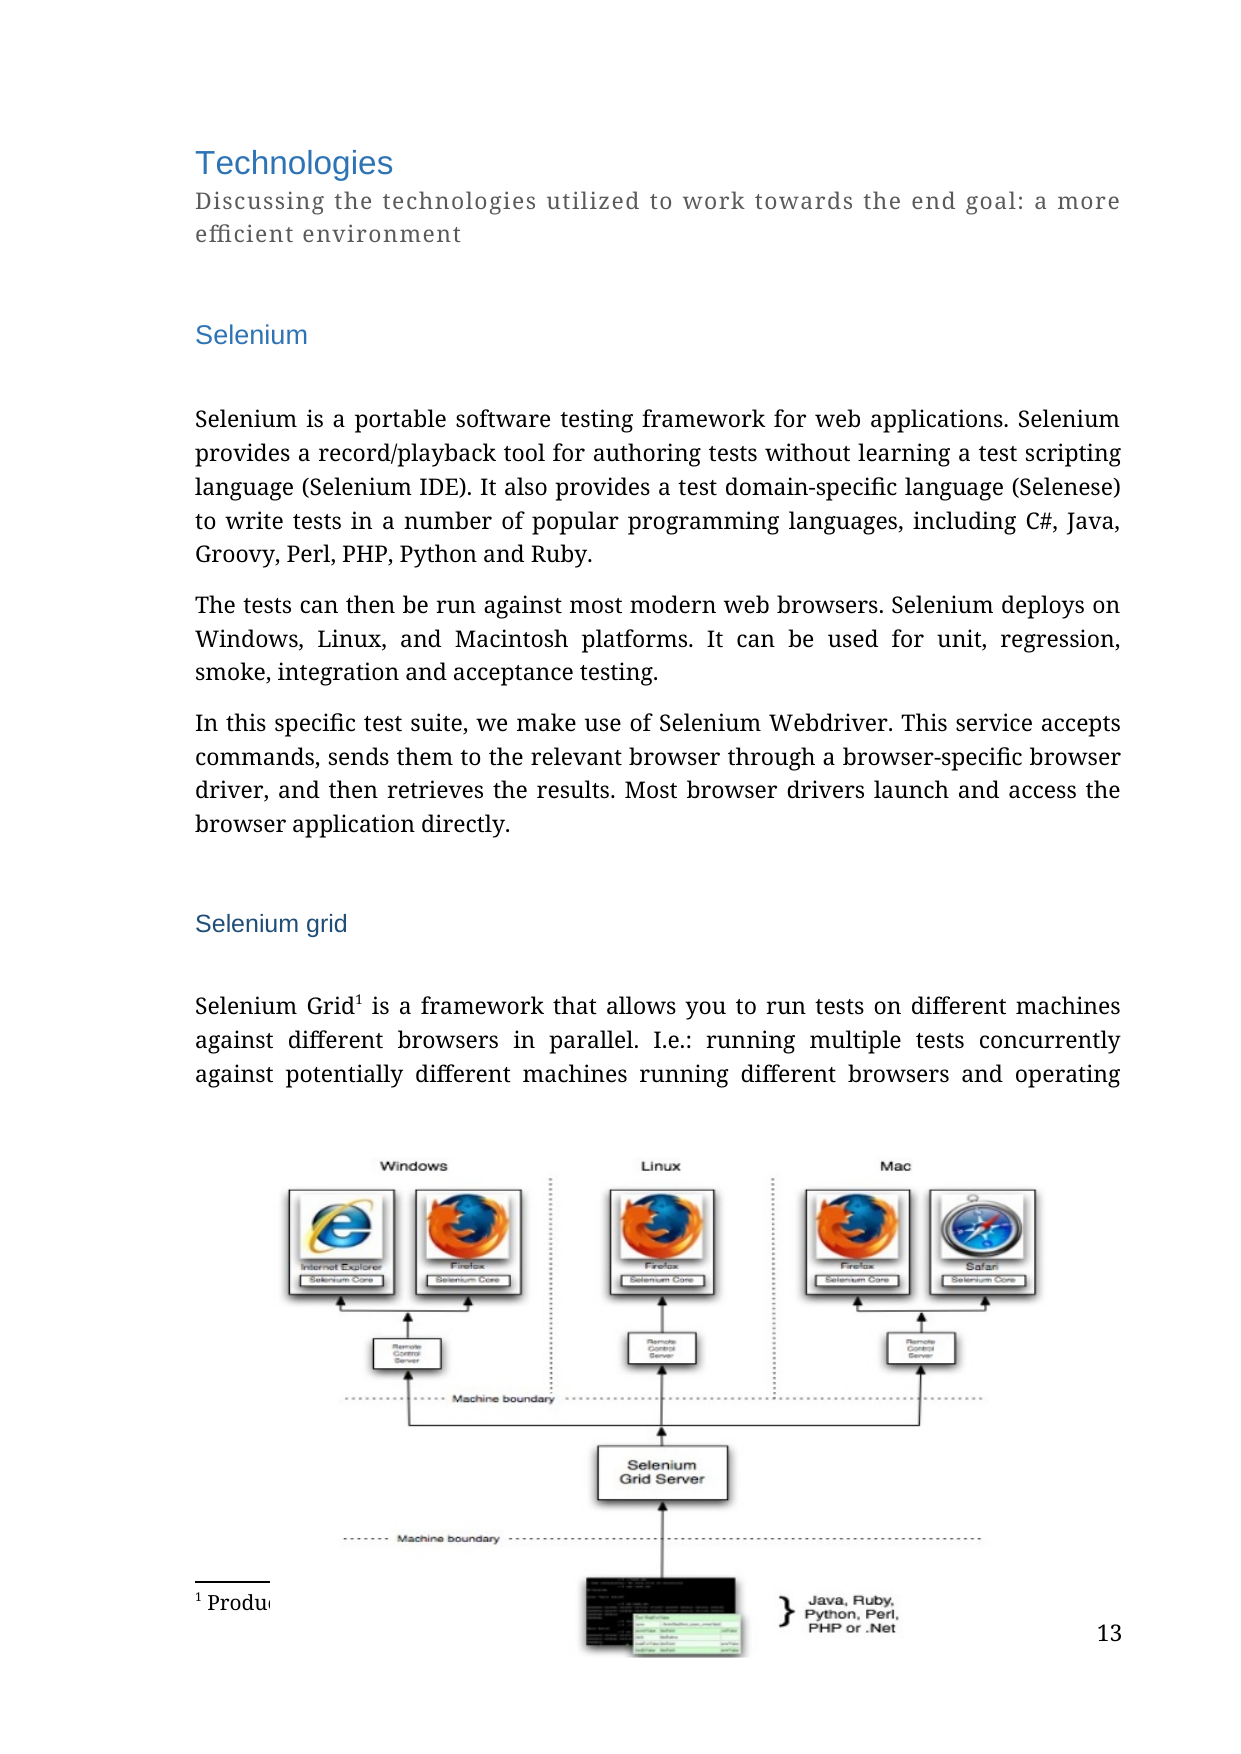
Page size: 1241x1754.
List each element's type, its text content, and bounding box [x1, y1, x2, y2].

picture [270, 1157, 1047, 1659]
subtitle Technologies [195, 143, 1122, 182]
text The tests can then be run against most modern web browsers. Selenium deploys on Windows, Linux, and Macintosh platforms. It can be used for unit, regression, smoke, integration and acceptance testing. [195, 589, 1122, 687]
text In this specific test suite, we make use of Selenium Webdriver. This service accepts commands, sends them to the relevant browser through a browser-specific browser driver, and then retrieves the results. Most browser drivers launch and access the browser application directly. [195, 707, 1122, 839]
subtitle Discussing the technologies utilized to work towards the end goal: a more efficient environment [195, 184, 1122, 249]
subtitle Selenium grid [195, 909, 1122, 937]
text Selenium is a portable software testing framework for web applications. Selenium provides a record/playback tool for authoring tests without learning a test scripting language (Selenium IDE). It also provides a test domain-specific language (Selenese) to write tests in a number of popular programming languages, including C#, Java, Groovy, Perl, PHP, Python and Ruby. [195, 403, 1122, 569]
text Selenium Grid is a framework that allows you to run tests on different machines against different browsers in parallel. I.e.: running multiple tests concurrently against potentially different machines running different browsers and operating systems. In short it allows you to run tests in a distributed test execution environment. [195, 990, 1122, 1089]
subtitle Selenium [195, 319, 1122, 350]
